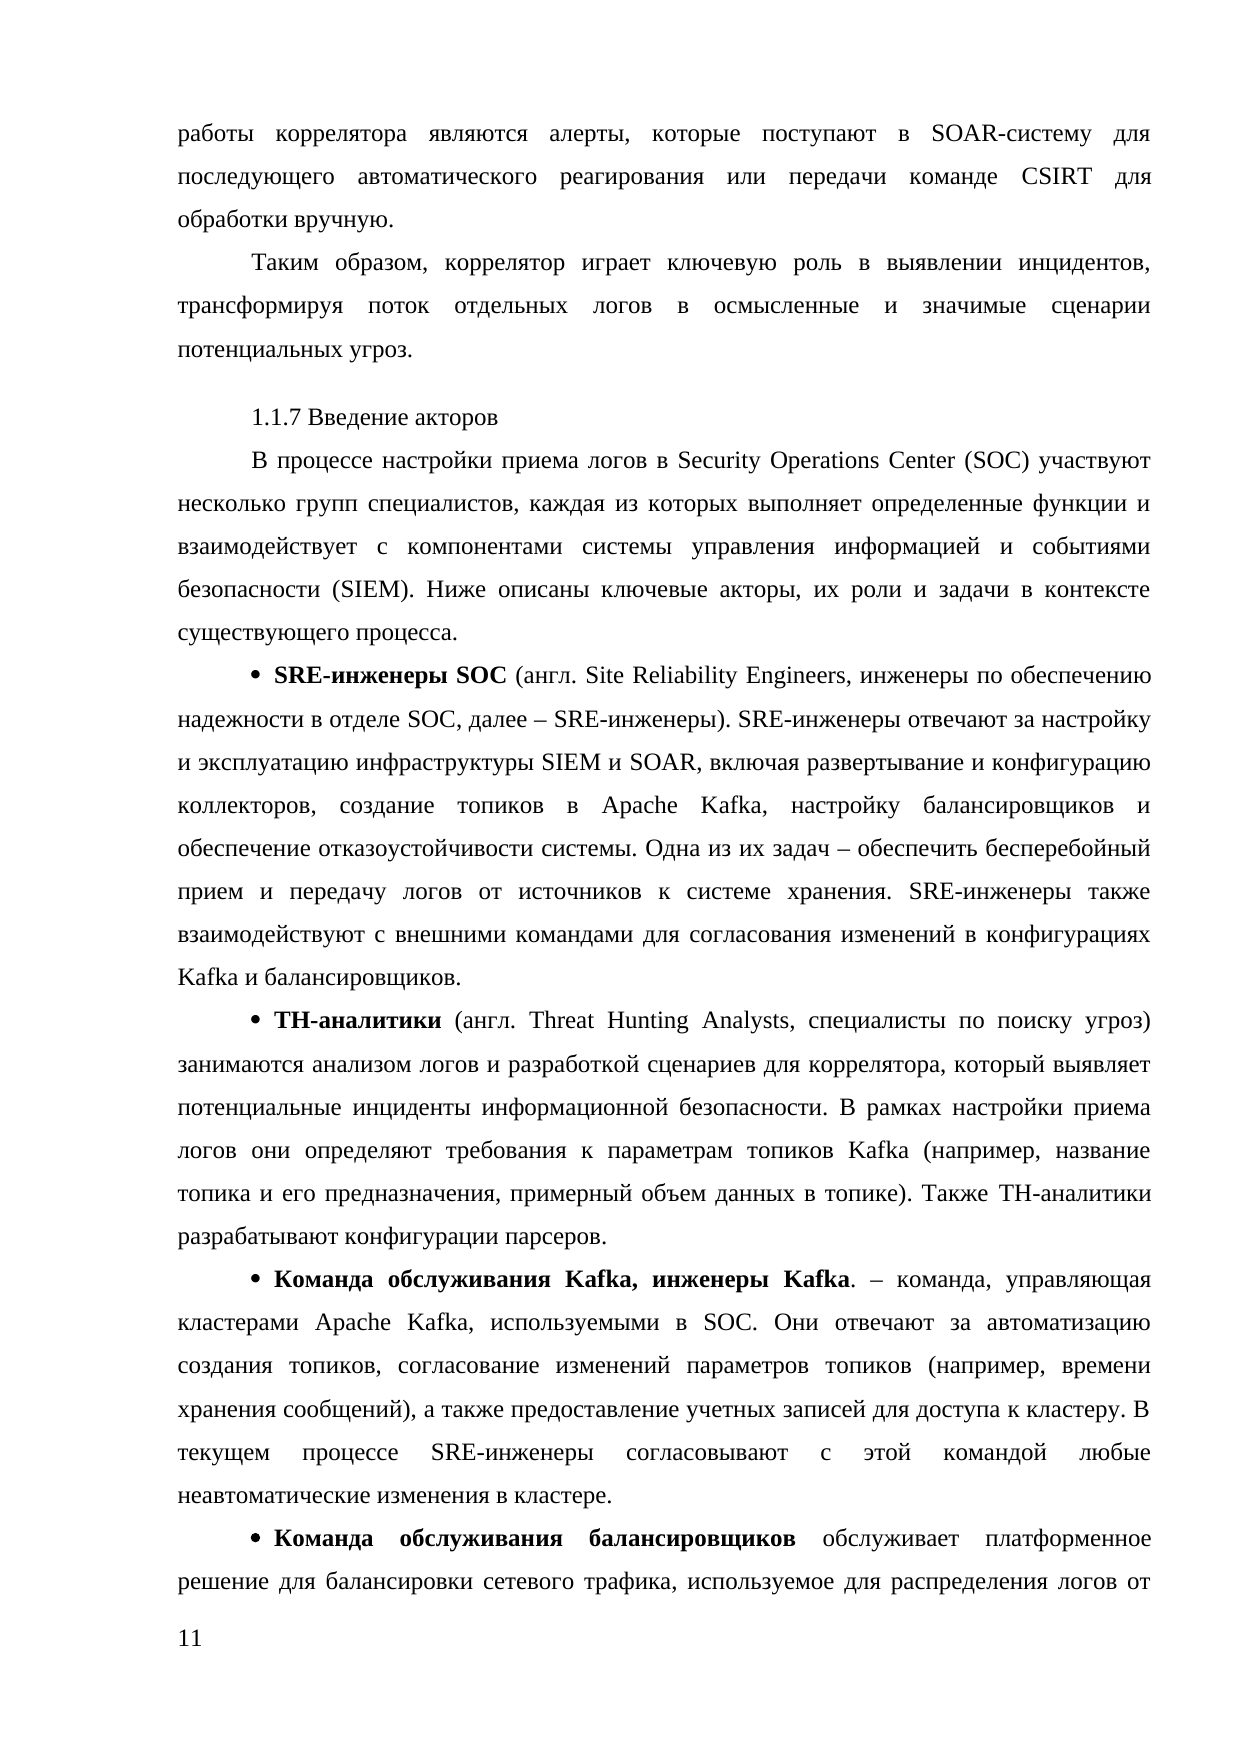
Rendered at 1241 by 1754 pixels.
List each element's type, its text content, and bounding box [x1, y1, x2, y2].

list TH-аналитики (англ. Threat Hunting Analysts, специалисты по поиску угроз) занимаются анализом логов и разработкой сценариев для коррелятора, который выявляет потенциальные инциденты информационной безопасности. В рамках настройки приема логов они определяют требования к параметрам топиков Kafka (например, название топика и его предназначения, примерный объем данных в топике). Также TH-аналитики разрабатывают конфигурации парсеров. [177, 1006, 1152, 1250]
subtitle Введение акторов [177, 402, 1152, 431]
text В процессе настройки приема логов в Security Operations Center (SOC) участвуют несколько групп специалистов, каждая из которых выполняет определенные функции и взаимодействует с компонентами системы управления информацией и событиями безопасности (SIEM). Ниже описаны ключевые акторы, их роли и задачи в контексте существующего процесса. [177, 445, 1152, 646]
list Команда обслуживания Kafka, инженеры Kafka. – команда, управляющая кластерами Apache Kafka, используемыми в SOC. Они отвечают за автоматизацию создания топиков, согласование изменений параметров топиков (например, времени хранения сообщений), а также предоставление учетных записей для доступа к кластеру. В текущем процессе SRE-инженеры согласовывают с этой командой любые неавтоматические изменения в кластере. [177, 1264, 1152, 1509]
list SRE-инженеры SOC (англ. Site Reliability Engineers, инженеры по обеспечению надежности в отделе SOC, далее – SRE-инженеры). SRE-инженеры отвечают за настройку и эксплуатацию инфраструктуры SIEM и SOAR, включая развертывание и конфигурацию коллекторов, создание топиков в Apache Kafka, настройку балансировщиков и обеспечение отказоустойчивости системы. Одна из их задач – обеспечить бесперебойный прием и передачу логов от источников к системе хранения. SRE-инженеры также взаимодействуют с внешними командами для согласования изменений в конфигурациях Kafka и балансировщиков. [177, 661, 1152, 991]
